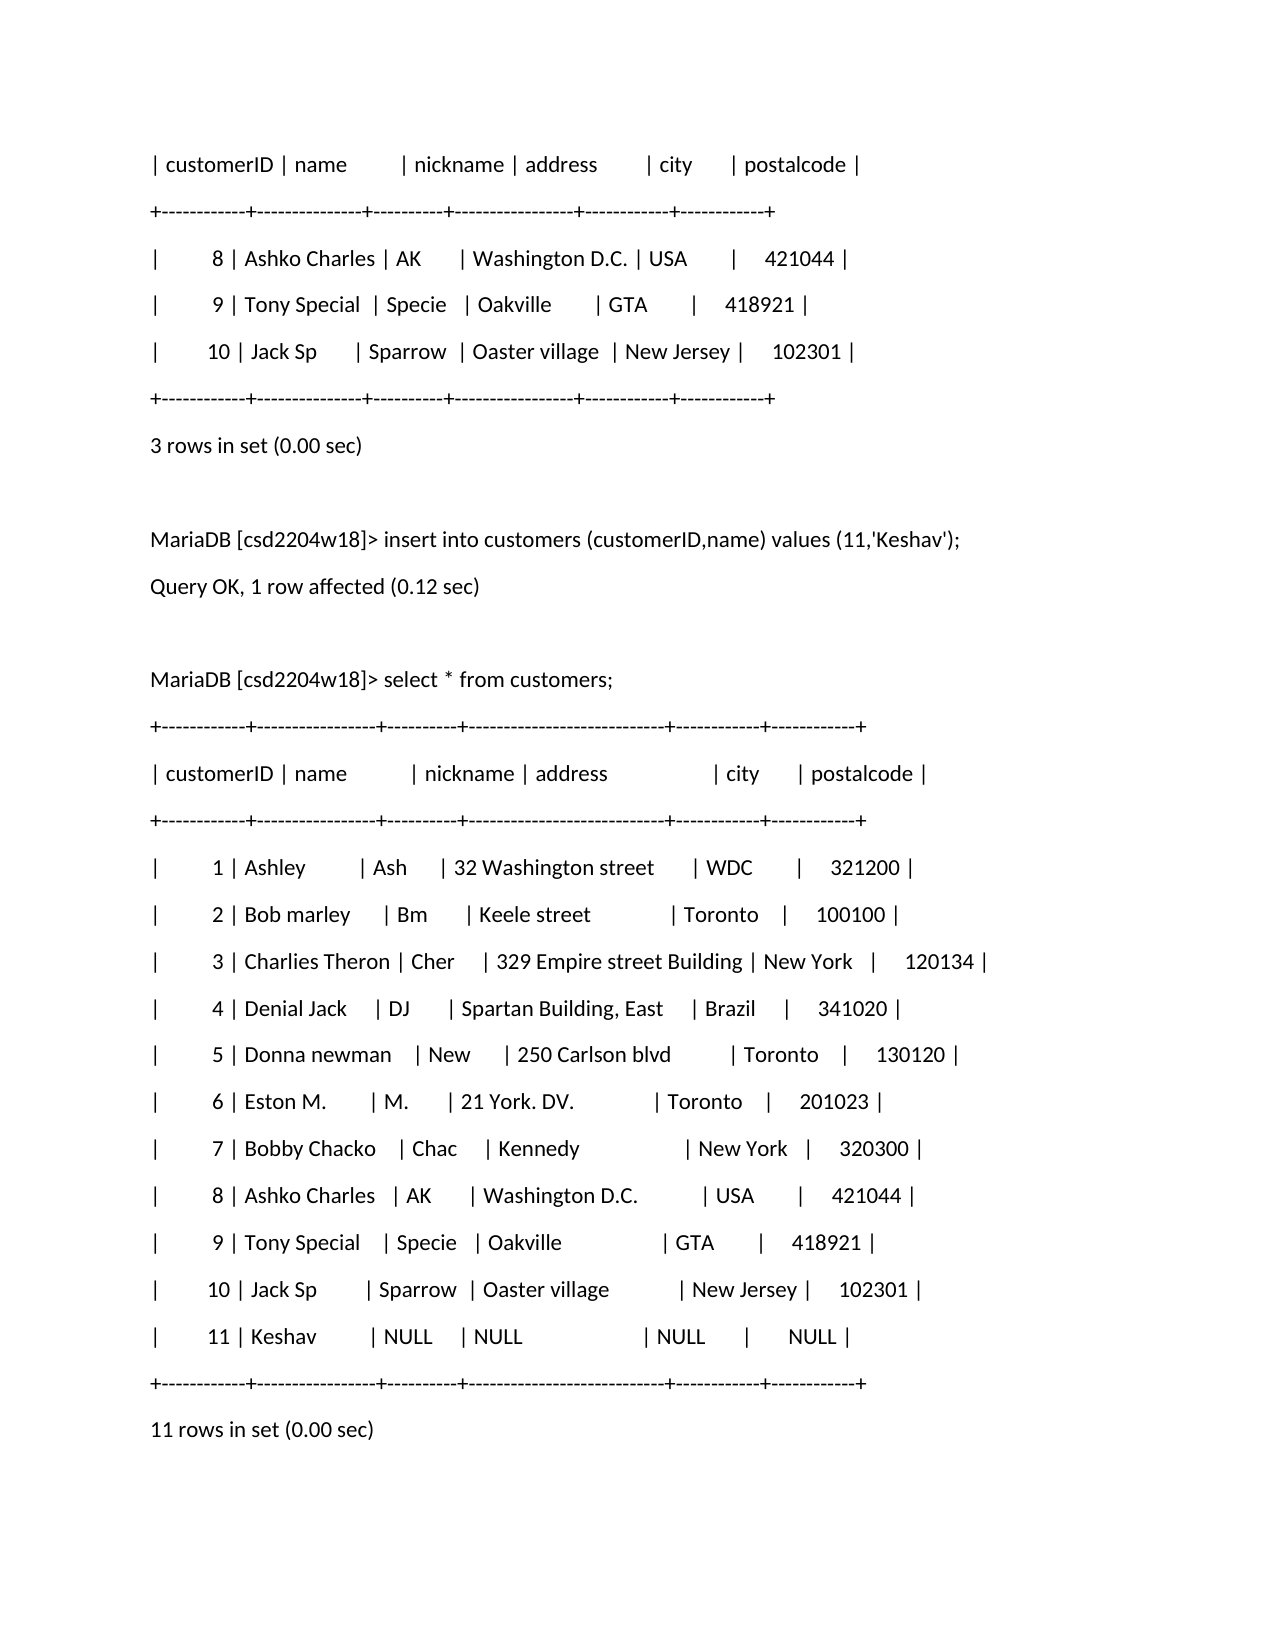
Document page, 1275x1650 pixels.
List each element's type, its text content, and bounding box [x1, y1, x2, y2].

text | 8 | Ashko Charles | AK | Washington D.C. | USA | 421044 | [150, 244, 1125, 272]
text | 9 | Tony Special | Specie | Oakville | GTA | 418921 | [150, 1228, 1125, 1256]
text | 10 | Jack Sp | Sparrow | Oaster village | New Jersey | 102301 | [150, 337, 1125, 366]
text +------------+---------------+----------+-----------------+------------+------------+ [150, 384, 1125, 412]
text Query OK, 1 row affected (0.12 sec) [150, 572, 1125, 600]
text | 7 | Bobby Chacko | Chac | Kennedy | New York | 320300 | [150, 1134, 1125, 1162]
text | 10 | Jack Sp | Sparrow | Oaster village | New Jersey | 102301 | [150, 1275, 1125, 1303]
text 11 rows in set (0.00 sec) [150, 1416, 1125, 1444]
text MariaDB [csd2204w18]> select * from customers; [150, 666, 1125, 694]
text | 8 | Ashko Charles | AK | Washington D.C. | USA | 421044 | [150, 1181, 1125, 1209]
text | 4 | Denial Jack | DJ | Spartan Building, East | Brazil | 341020 | [150, 994, 1125, 1022]
text | 2 | Bob marley | Bm | Keele street | Toronto | 100100 | [150, 900, 1125, 928]
text | 5 | Donna newman | New | 250 Carlson blvd | Toronto | 130120 | [150, 1041, 1125, 1069]
text | 11 | Keshav | NULL | NULL | NULL | NULL | [150, 1322, 1125, 1350]
text +------------+-----------------+----------+----------------------------+------------+------------+ [150, 712, 1125, 741]
text | 6 | Eston M. | M. | 21 York. DV. | Toronto | 201023 | [150, 1087, 1125, 1116]
text | 3 | Charlies Theron | Cher | 329 Empire street Building | New York | 120134 | [150, 947, 1125, 975]
text MariaDB [csd2204w18]> insert into customers (customerID,name) values (11,'Keshav'); [150, 525, 1125, 553]
text | customerID | name | nickname | address | city | postalcode | [150, 759, 1125, 787]
text +------------+-----------------+----------+----------------------------+------------+------------+ [150, 1369, 1125, 1397]
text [150, 197, 1125, 225]
text | 1 | Ashley | Ash | 32 Washington street | WDC | 321200 | [150, 853, 1125, 881]
text 3 rows in set (0.00 sec) [150, 431, 1125, 459]
text | 9 | Tony Special | Specie | Oakville | GTA | 418921 | [150, 291, 1125, 319]
text | customerID | name | nickname | address | city | postalcode | [150, 150, 1125, 178]
text +------------+-----------------+----------+----------------------------+------------+------------+ [150, 806, 1125, 834]
